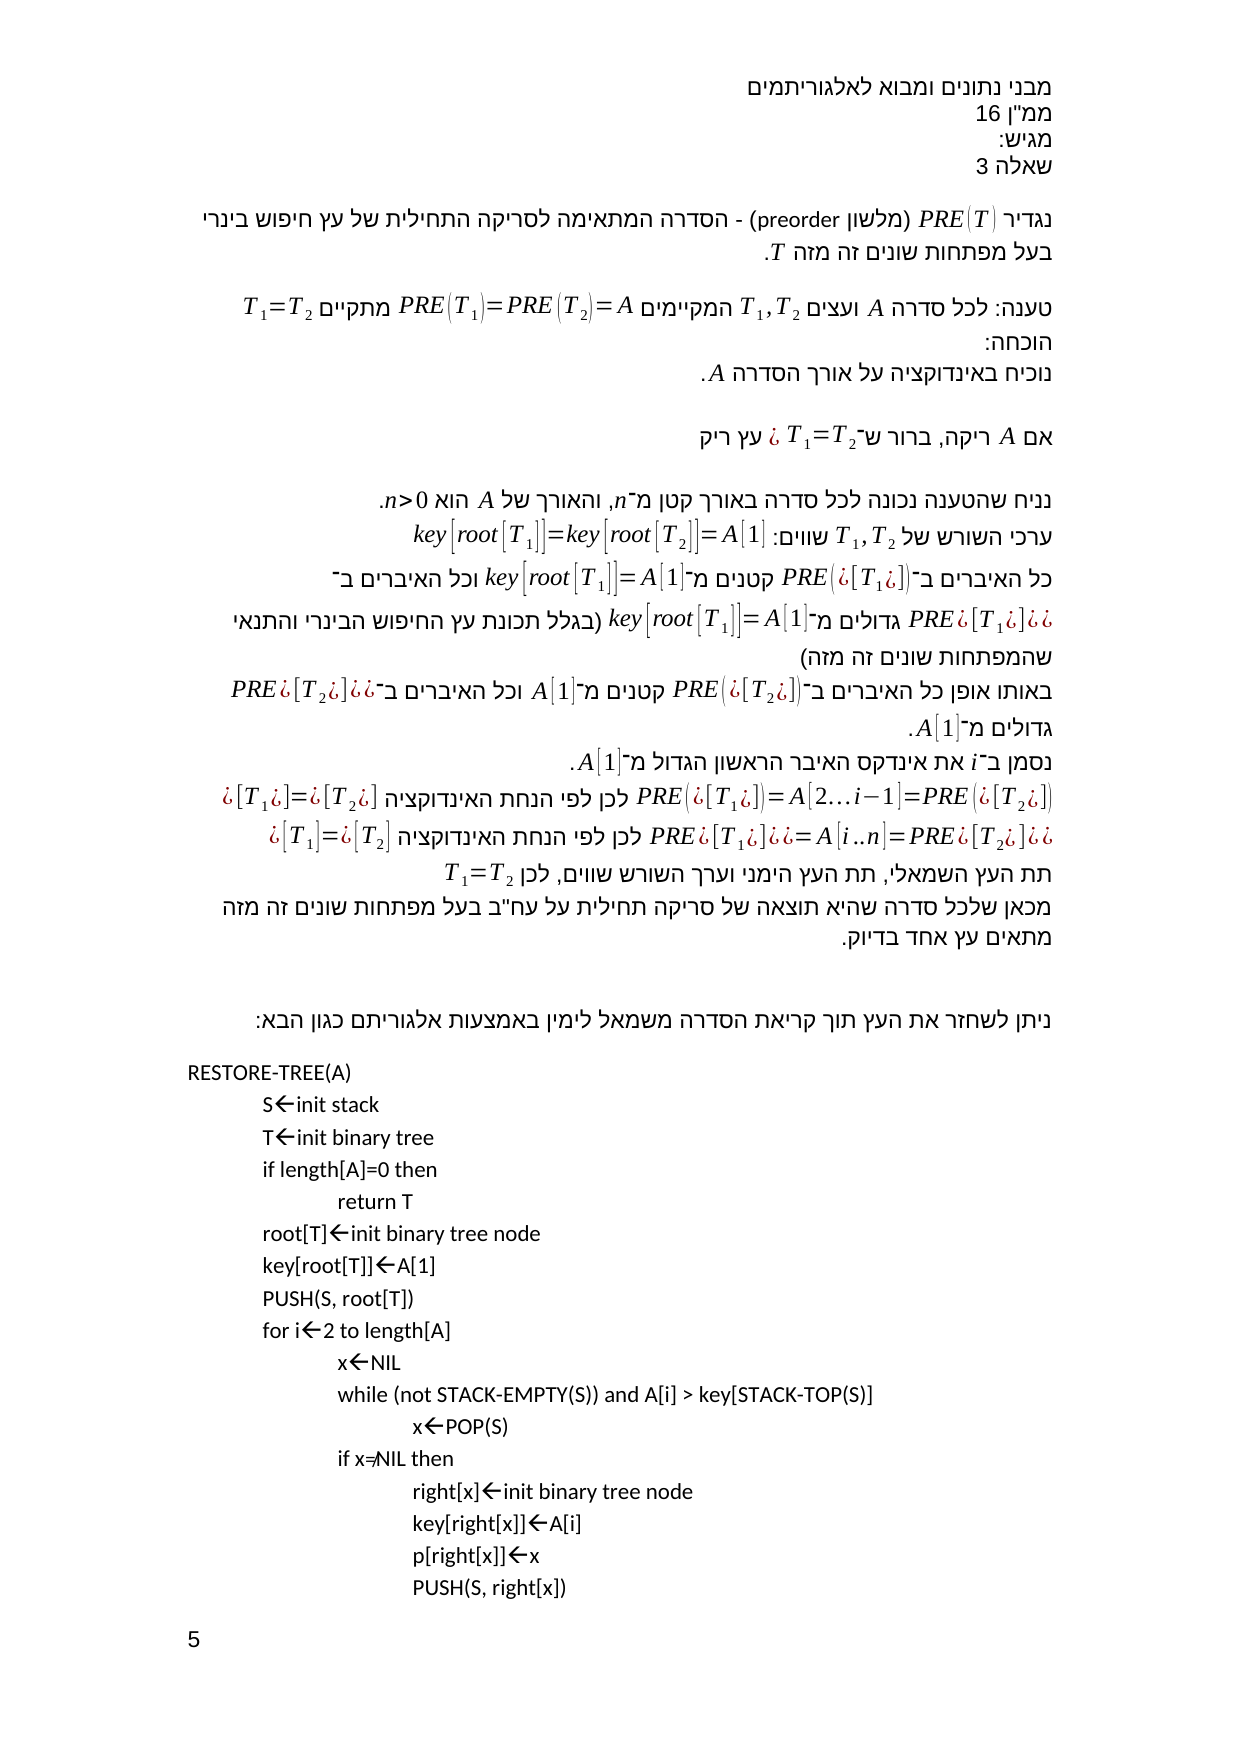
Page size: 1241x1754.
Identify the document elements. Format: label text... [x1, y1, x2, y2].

text טענה: לכל סדרה ועצים המקיימים מתקיים הוכחה: נוכיח באינדוקציה על אורך הסדרה . אם ריקה, ברור ש־ עץ ריק נניח שהטענה נכונה לכל סדרה באורך קטן מ־, והאורך של הוא . ערכי השורש של שווים: כל האיברים ב־ קטנים מ־ וכל האיברים ב־ גדולים מ־ (בגלל תכונת עץ החיפוש הבינרי והתנאי שהמפתחות שונים זה מזה) באותו אופן כל האיברים ב־ קטנים מ־ וכל האיברים ב־ גדולים מ־. נסמן ב־ את אינדקס האיבר הראשון הגדול מ־. לכן לפי הנחת האינדוקציה לכן לפי הנחת האינדוקציה תת העץ השמאלי, תת העץ הימני וערך השורש שווים, לכן מכאן שלכל סדרה שהיא תוצאה של סריקה תחילית על עח"ב בעל מפתחות שונים זה מזה מתאים עץ אחד בדיוק. [187, 291, 1053, 982]
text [187, 1058, 1053, 1601]
text נגדיר (מלשון preorder) - הסדרה המתאימה לסריקה התחילית של עץ חיפוש בינרי בעל מפתחות שונים זה מזה . [187, 204, 1053, 266]
text שאלה 3 [187, 153, 1053, 179]
text ניתן לשחזר את העץ תוך קריאת הסדרה משמאל לימין באמצעות אלגוריתם כגון הבא: [187, 1007, 1053, 1034]
